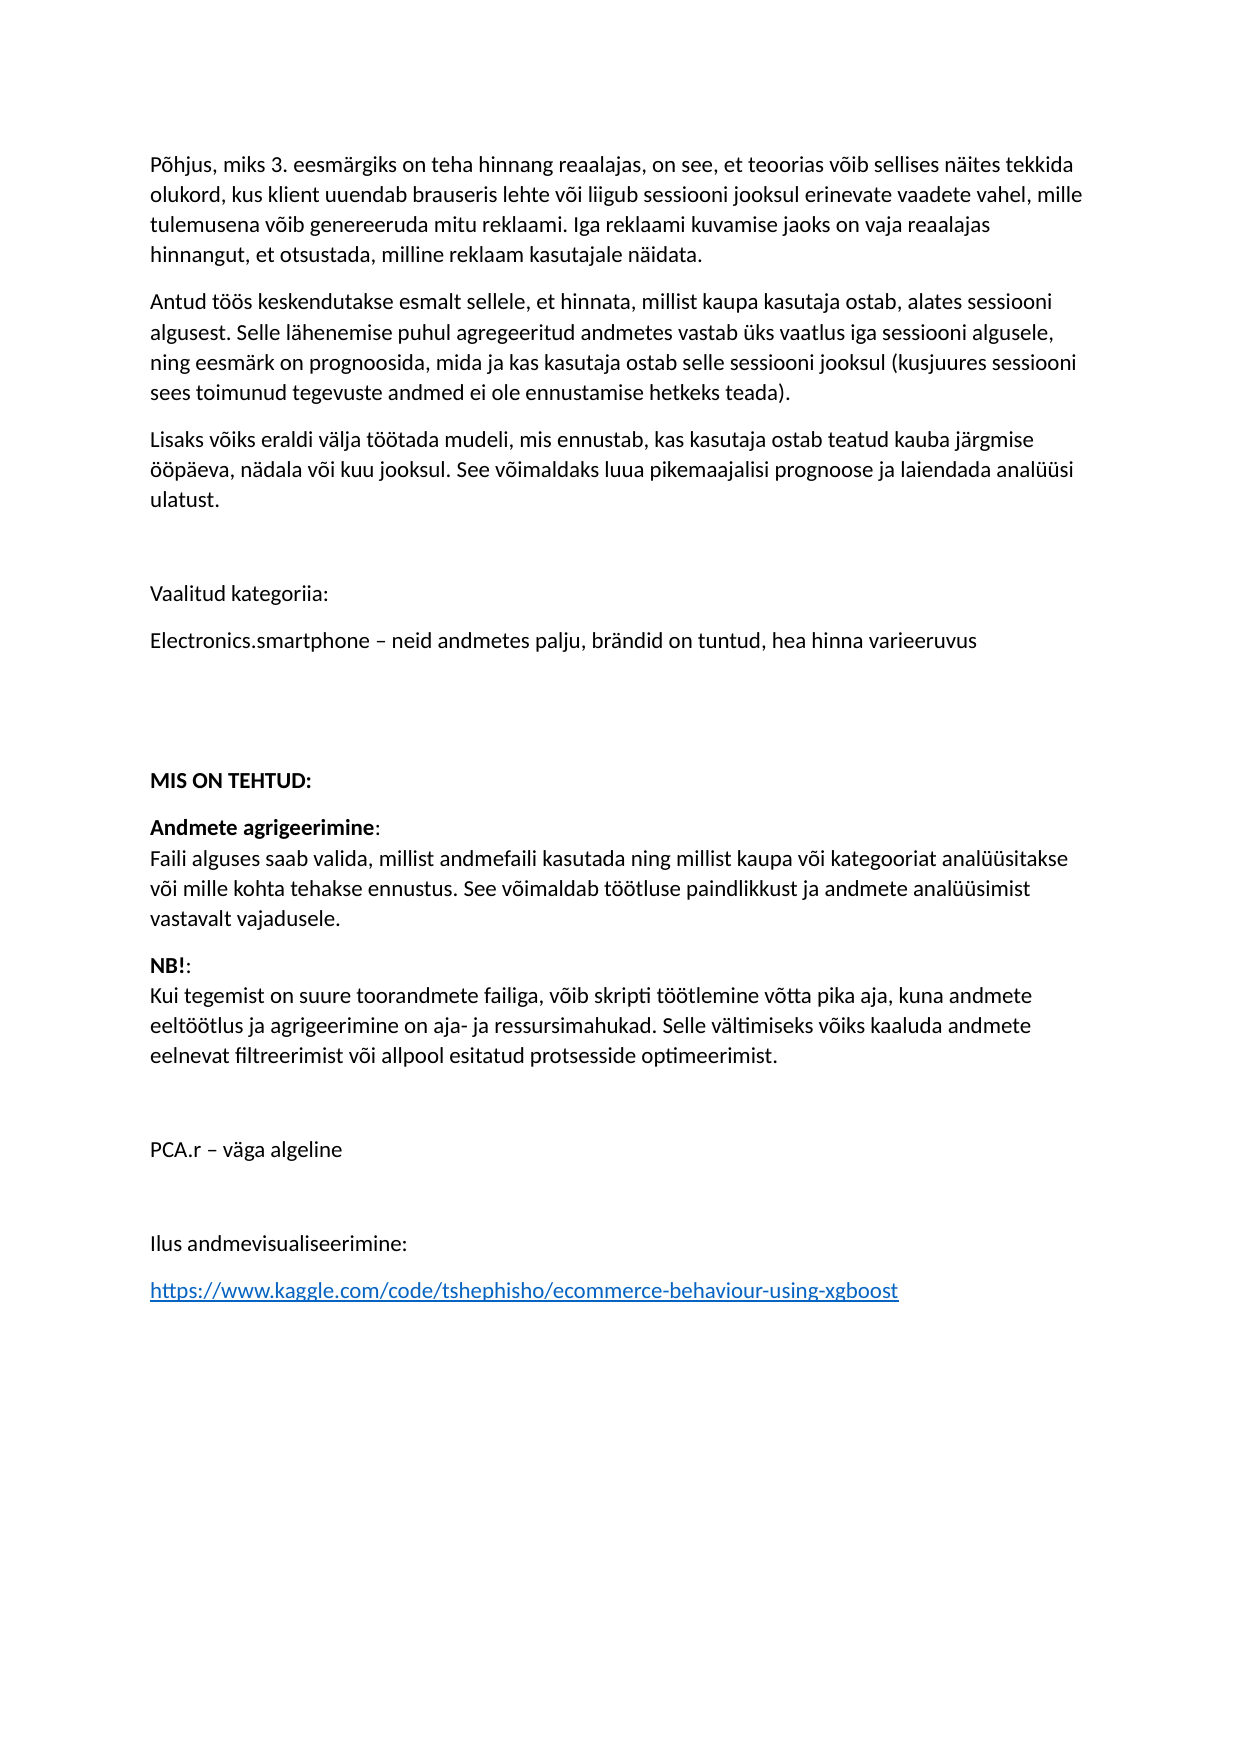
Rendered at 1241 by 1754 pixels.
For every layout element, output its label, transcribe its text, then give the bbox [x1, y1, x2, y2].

text MIS ON TEHTUD: [150, 767, 1090, 795]
text Põhjus, miks 3. eesmärgiks on teha hinnang reaalajas, on see, et teoorias võib sellises näites tekkida olukord, kus klient uuendab brauseris lehte või liigub sessiooni jooksul erinevate vaadete vahel, mille tulemusena võib genereeruda mitu reklaami. Iga reklaami kuvamise jaoks on vaja reaalajas hinnangut, et otsustada, milline reklaam kasutajale näidata. [150, 150, 1090, 269]
text Electronics.smartphone – neid andmetes palju, brändid on tuntud, hea hinna varieeruvus [150, 626, 1090, 654]
text Antud töös keskendutakse esmalt sellele, et hinnata, millist kaupa kasutaja ostab, alates sessiooni algusest. Selle lähenemise puhul agregeeritud andmetes vastab üks vaatlus iga sessiooni algusele, ning eesmärk on prognoosida, mida ja kas kasutaja ostab selle sessiooni jooksul (kusjuures sessiooni sees toimunud tegevuste andmed ei ole ennustamise hetkeks teada). [150, 287, 1090, 406]
text https://www.kaggle.com/code/tshephisho/ecommerce-behaviour-using-xgboost [150, 1276, 1090, 1304]
text Ilus andmevisualiseerimine: [150, 1229, 1090, 1257]
text NB!: Kui tegemist on suure toorandmete failiga, võib skripti töötlemine võtta pika aja, kuna andmete eeltöötlus ja agrigeerimine on aja- ja ressursimahukad. Selle vältimiseks võiks kaaluda andmete eelnevat filtreerimist või allpool esitatud protsesside optimeerimist. [150, 951, 1090, 1070]
text Andmete agrigeerimine: Faili alguses saab valida, millist andmefaili kasutada ning millist kaupa või kategooriat analüüsitakse või mille kohta tehakse ennustus. See võimaldab töötluse paindlikkust ja andmete analüüsimist vastavalt vajadusele. [150, 813, 1090, 932]
text PCA.r – väga algeline [150, 1135, 1090, 1163]
text Lisaks võiks eraldi välja töötada mudeli, mis ennustab, kas kasutaja ostab teatud kauba järgmise ööpäeva, nädala või kuu jooksul. See võimaldaks luua pikemaajalisi prognoose ja laiendada analüüsi ulatust. [150, 425, 1090, 513]
text Vaalitud kategoriia: [150, 579, 1090, 607]
